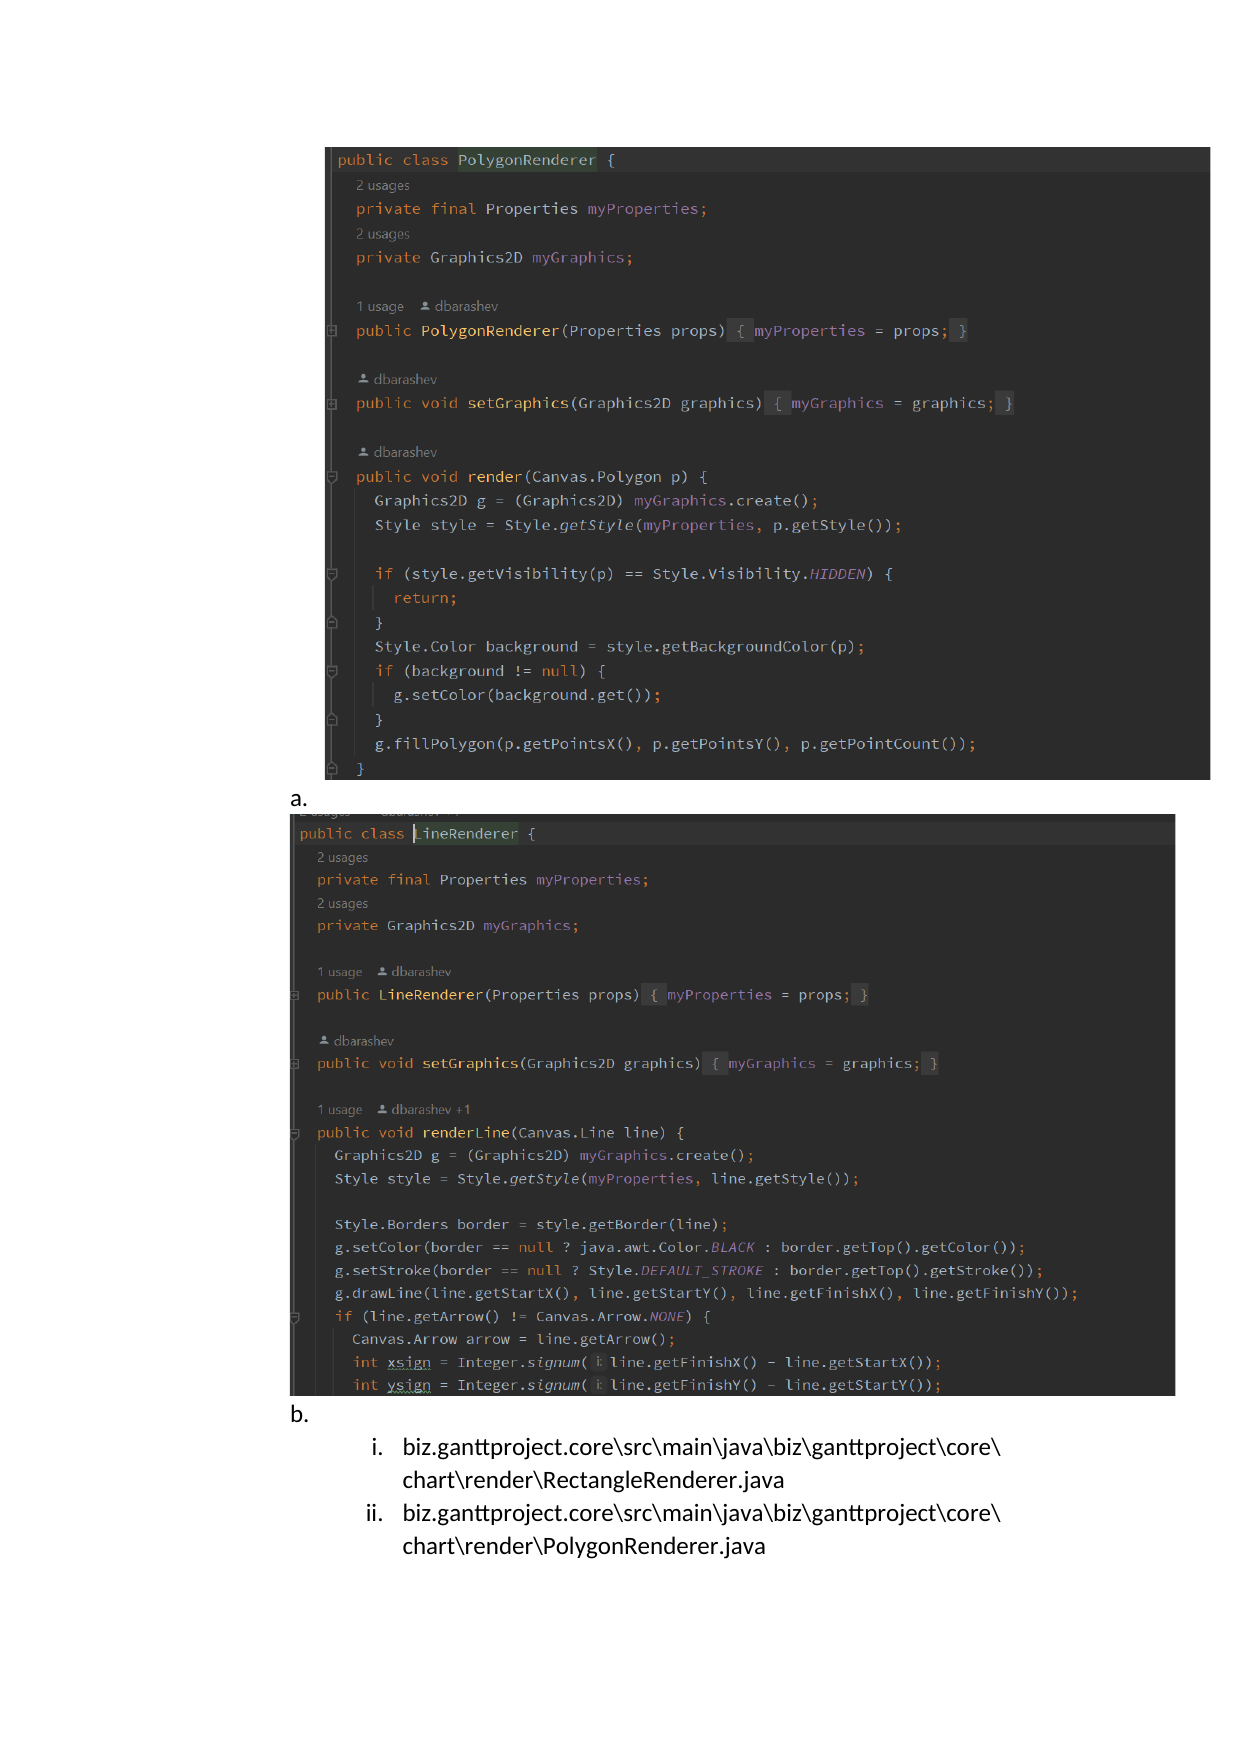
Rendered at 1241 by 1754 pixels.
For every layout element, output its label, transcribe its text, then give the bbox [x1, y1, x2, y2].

list biz.ganttproject.core\src\main\java\biz\ganttproject\core\chart\render\RectangleRenderer.java [383, 1431, 1063, 1494]
list biz.ganttproject.core\src\main\java\biz\ganttproject\core\chart\render\PolygonRenderer.java [383, 1497, 1063, 1560]
picture [289, 814, 1176, 1396]
picture [324, 147, 1211, 780]
